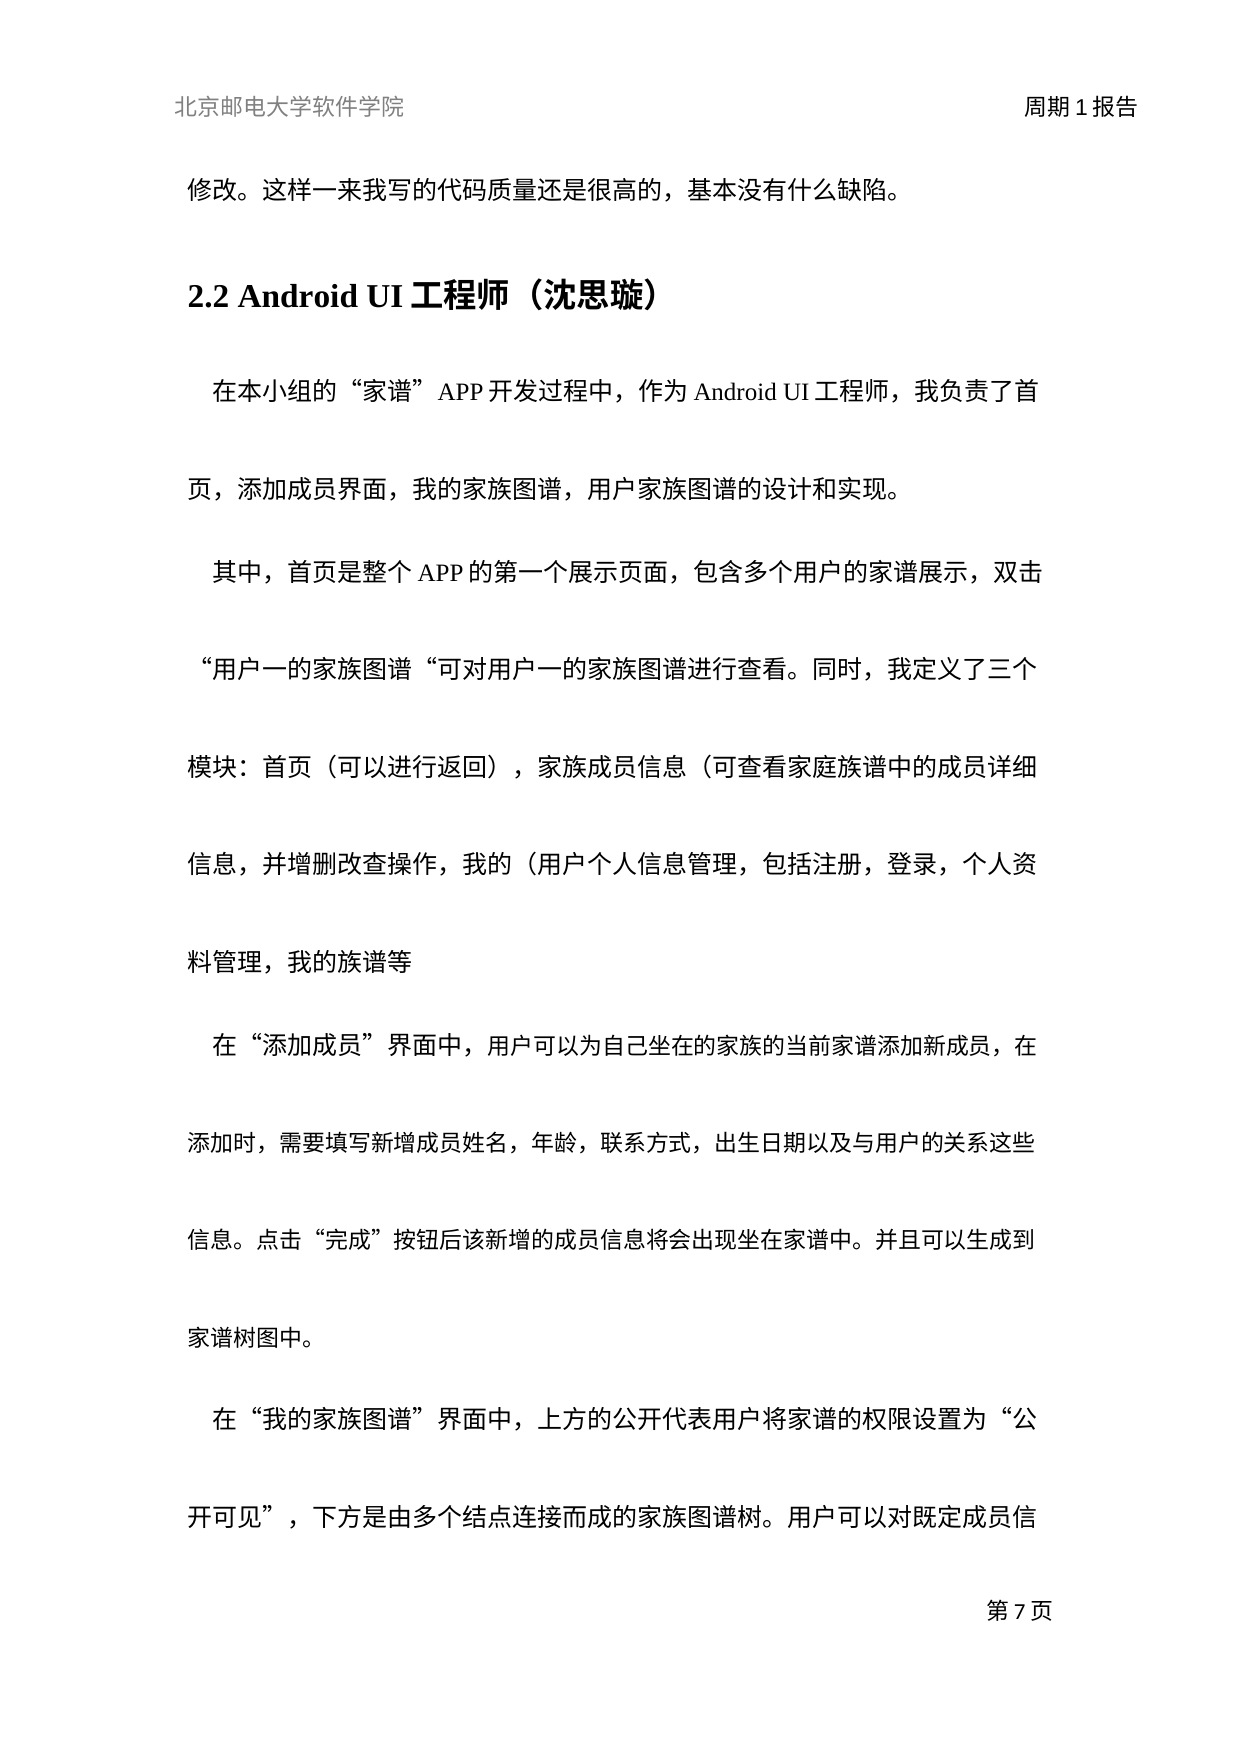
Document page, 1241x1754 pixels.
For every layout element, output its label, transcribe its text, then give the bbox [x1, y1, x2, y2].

list 其中，首页是整个APP的第一个展示页面，包含多个用户的家谱展示，双击“用户一的家族图谱“可对用户一的家族图谱进行查看。同时，我定义了三个模块：首页（可以进行返回），家族成员信息（可查看家庭族谱中的成员详细信息，并增删改查操作，我的（用户个人信息管理，包括注册，登录，个人资料管理，我的族谱等 [187, 538, 1053, 993]
list 在“我的家族图谱”界面中，上方的公开代表用户将家谱的权限设置为“公开可见”，下方是由多个结点连接而成的家族图谱树。用户可以对既定成员信息进行删除和修改操作，通过点击家谱树中的结点，可进入成员管理。 [187, 1385, 1053, 1548]
subtitle 2.2 Android UI工程师（沈思璇） [187, 260, 1053, 325]
list 在编码的时候我会不时考虑一下之前计划阶段制定的质量指标，尽量让代码质量高一些。同时每编写完一个功能我都会审查一下代码，看看有没有什么缺陷，然后编译运行一下程序看看实际的效果，如果没问题就继续否则就进行修改。这样一来我写的代码质量还是很高的，基本没有什么缺陷。 [187, 156, 1053, 221]
list 在本小组的“家谱”APP开发过程中，作为Android UI工程师，我负责了首页，添加成员界面，我的家族图谱，用户家族图谱的设计和实现。 [187, 357, 1053, 520]
list 在“添加成员”界面中，用户可以为自己坐在的家族的当前家谱添加新成员，在添加时，需要填写新增成员姓名，年龄，联系方式，出生日期以及与用户的关系这些信息。点击“完成”按钮后该新增的成员信息将会出现坐在家谱中。并且可以生成到家谱树图中。 [187, 1011, 1053, 1369]
